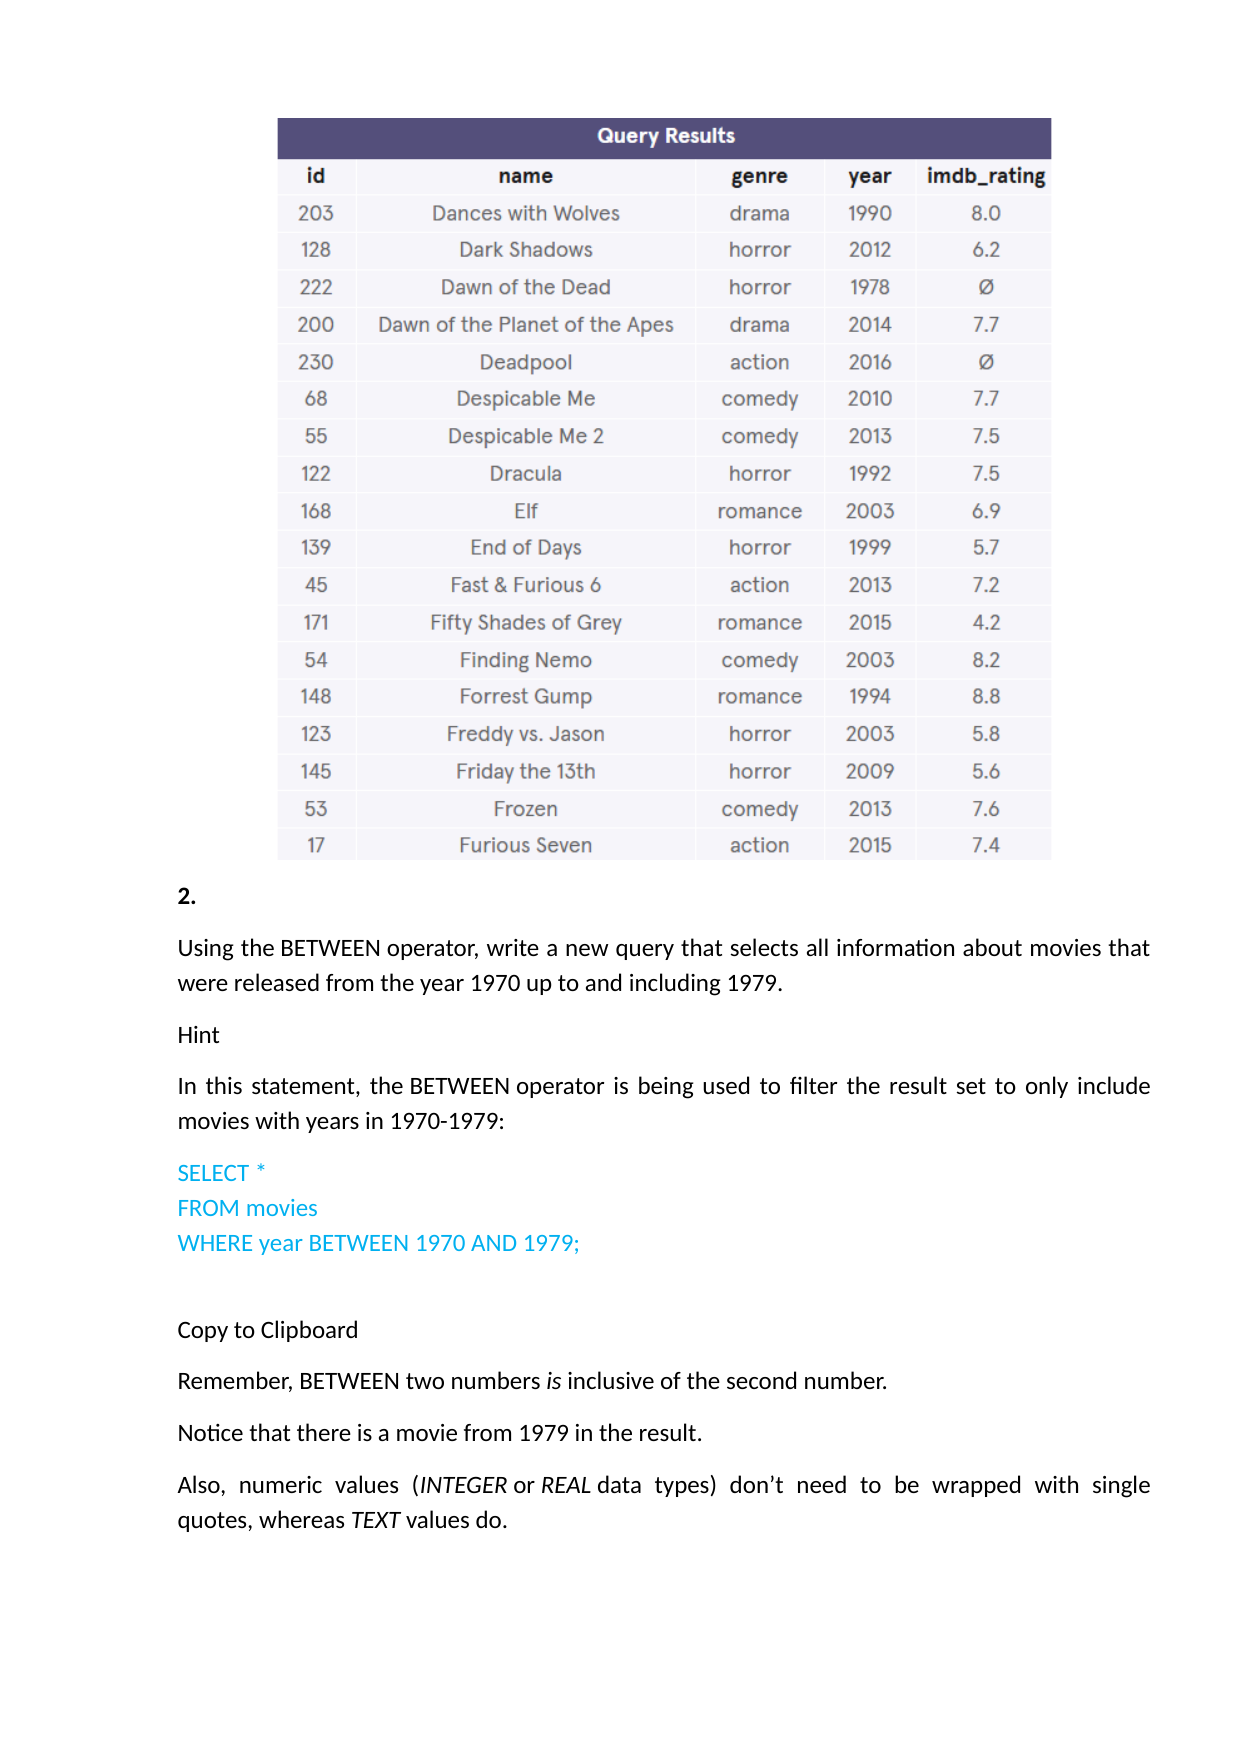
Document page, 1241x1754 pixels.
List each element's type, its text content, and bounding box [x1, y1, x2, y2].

picture [277, 118, 1052, 860]
text Hint [177, 1019, 1152, 1049]
text Also, numeric values (INTEGER or REAL data types) don’t need to be wrapped with single quotes, whereas TEXT values do. [177, 1469, 1152, 1534]
text In this statement, the BETWEEN operator is being used to filter the result set to only include movies with years in 1970-1979: [177, 1071, 1152, 1136]
text Notice that there is a movie from 1979 in the result. [177, 1417, 1152, 1448]
text Copy to Clipboard [177, 1314, 1152, 1344]
text SELECT * FROM movies WHERE year BETWEEN 1970 AND 1979; [177, 1157, 1152, 1293]
text Remember, BETWEEN two numbers is inclusive of the second number. [177, 1366, 1152, 1396]
text Using the BETWEEN operator, write a new query that selects all information about movies that were released from the year 1970 up to and including 1979. [177, 932, 1152, 998]
text 2. [177, 881, 1152, 911]
